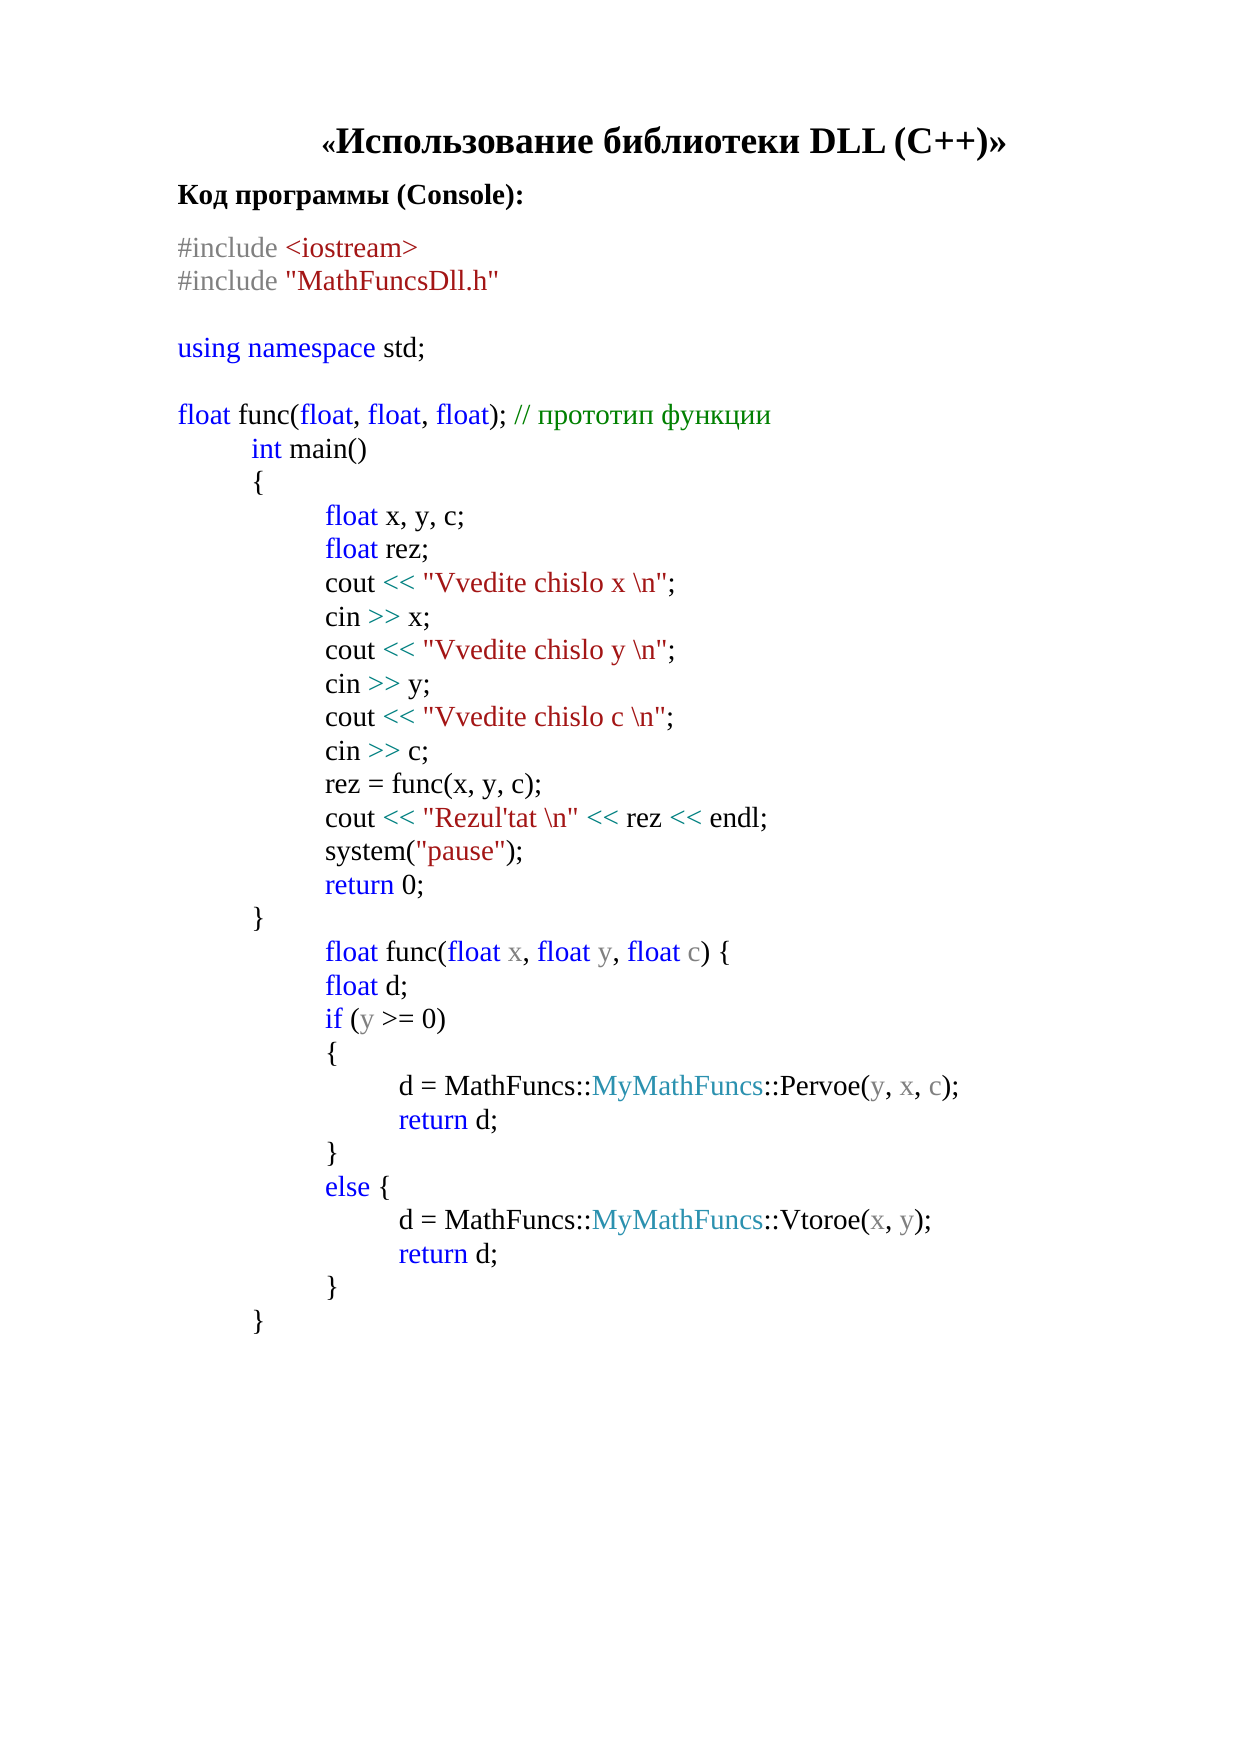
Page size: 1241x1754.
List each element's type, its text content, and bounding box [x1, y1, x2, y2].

text float rez; [177, 532, 1152, 565]
text Код программы (Console): [177, 177, 1152, 210]
text float d; [177, 968, 1152, 1001]
text cin >> c; [177, 733, 1152, 766]
text { [177, 464, 1152, 498]
text system("pause"); [177, 833, 1152, 867]
text float func(float x, float y, float c) { [177, 934, 1152, 968]
text d = MathFuncs::MyMathFuncs::Pervoe(y, x, c); [177, 1068, 1152, 1102]
text cout << "Vvedite chislo c \n"; [177, 699, 1152, 733]
text rez = func(x, y, c); [177, 766, 1152, 800]
text else { [177, 1169, 1152, 1202]
text cout << "Vvedite chislo x \n"; [177, 565, 1152, 599]
text #include <iostream> [177, 230, 1152, 263]
text #include "MathFuncsDll.h" [177, 263, 1152, 297]
text { [177, 1035, 1152, 1068]
text float func(float, float, float); // прототип функции [177, 397, 1152, 431]
text } [177, 901, 1152, 934]
text return 0; [177, 867, 1152, 901]
text return d; [177, 1102, 1152, 1135]
text cout << "Vvedite chislo y \n"; [177, 632, 1152, 666]
text float x, y, c; [177, 498, 1152, 532]
text cin >> y; [177, 666, 1152, 699]
text } [177, 1135, 1152, 1169]
text cout << "Rezul'tat \n" << rez << endl; [177, 800, 1152, 833]
text int main() [177, 431, 1152, 464]
text return d; [177, 1236, 1152, 1269]
text if (y >= 0) [177, 1001, 1152, 1035]
text using namespace std; [177, 330, 1152, 364]
text d = MathFuncs::MyMathFuncs::Vtoroe(x, y); [177, 1202, 1152, 1236]
text } [177, 1269, 1152, 1303]
text } [177, 1303, 1152, 1337]
text cin >> x; [177, 599, 1152, 632]
subtitle «Использование библиотеки DLL (C++)» [177, 118, 1152, 161]
